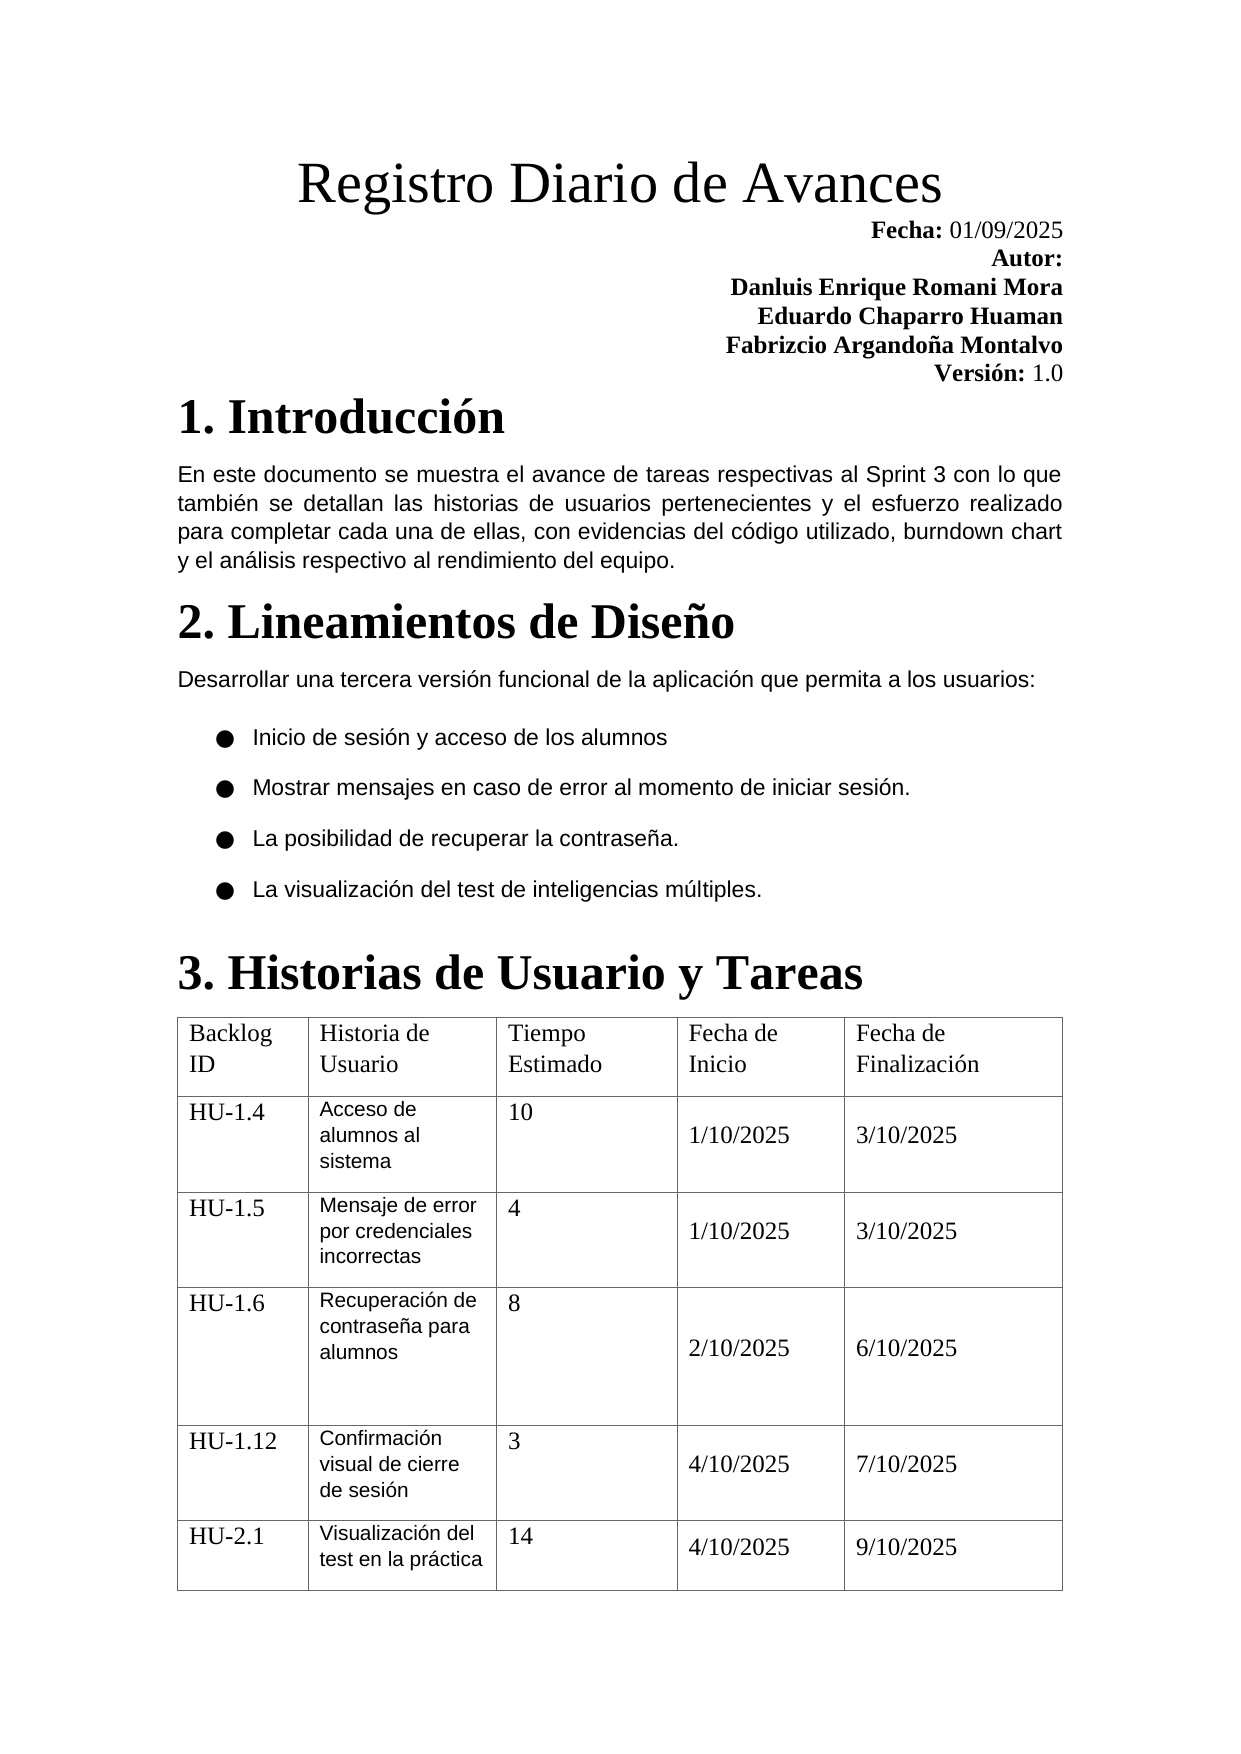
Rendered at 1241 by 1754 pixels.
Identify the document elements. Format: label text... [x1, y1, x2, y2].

list La visualización del test de inteligencias múl tiples. [215, 863, 1063, 910]
table_cell Recuperación de contraseña para alumnos [309, 1288, 496, 1425]
table_cell HU-1.6 [178, 1288, 308, 1425]
table_cell 3 [497, 1426, 677, 1520]
table_cell 2/10/2025 [678, 1288, 844, 1425]
table_cell Visualización del test en la práctica [309, 1521, 496, 1590]
table_cell 8 [497, 1288, 677, 1425]
table_header Backlog ID [178, 1018, 308, 1096]
title Registro Diario de Avances [177, 148, 1063, 215]
text Fecha: 01/09/2025 [177, 215, 1063, 243]
text Autor: [177, 243, 1063, 272]
text Versión: 1.0 [177, 358, 1063, 387]
table_header Fecha de Finalización [845, 1018, 1062, 1096]
table_cell HU-2.1 [178, 1521, 308, 1590]
text En este documento se muestra el avance de tareas respectivas al Sprint 3 con lo que también se detallan las historias de usuarios pertenecientes y el esfuerzo realizado para completar cada una de ellas, con evidencias del código utilizado, burndown chart y el análisis respectivo al rendimiento del equipo. [177, 461, 1063, 573]
table_header Fecha de Inicio [678, 1018, 844, 1096]
text Danluis Enrique Romani Mora [177, 272, 1063, 301]
table_cell HU-1.4 [178, 1097, 308, 1192]
table_cell HU-1.5 [178, 1193, 308, 1287]
table_cell 1/10/2025 [678, 1097, 844, 1192]
text Desarrollar una tercera versión funcional de la aplicación que permita a los usuarios: [177, 666, 1063, 692]
table_header Tiempo Estimado [497, 1018, 677, 1096]
table_cell 3/10/2025 [845, 1097, 1062, 1192]
table_header Historia de Usuario [309, 1018, 496, 1096]
table_cell HU-1.12 [178, 1426, 308, 1520]
table_cell 10 [497, 1097, 677, 1192]
table_cell 7/10/2025 [845, 1426, 1062, 1520]
table_cell 9/10/2025 [845, 1521, 1062, 1590]
table_cell 4/10/2025 [678, 1426, 844, 1520]
list La posibilidad de recuperar la contraseña. [215, 812, 1063, 859]
table_cell Acceso de alumnos al sistema [309, 1097, 496, 1192]
text Fabrizcio Argandoña Montalvo [177, 330, 1063, 358]
table_cell 1/10/2025 [678, 1193, 844, 1287]
list Inicio de sesión y acceso de los alumnos [215, 711, 1063, 758]
subtitle 3. Historias de Usuario y Tareas [177, 942, 1063, 1000]
table_cell 4 [497, 1193, 677, 1287]
table_cell 4/10/2025 [678, 1521, 844, 1590]
subtitle 1. Introducción [177, 387, 1063, 445]
table_cell 3/10/2025 [845, 1193, 1062, 1287]
subtitle 2. Lineamientos de Diseño [177, 592, 1063, 649]
text Eduardo Chaparro Huaman [177, 301, 1063, 330]
table_cell 14 [497, 1521, 677, 1590]
table_cell Confirmación visual de cierre de sesión [309, 1426, 496, 1520]
table_cell 6/10/2025 [845, 1288, 1062, 1425]
table_cell Mensaje de error por credenciales incorrectas [309, 1193, 496, 1287]
list Mostrar mensajes en caso de error al momento de iniciar sesión. [215, 762, 1063, 809]
